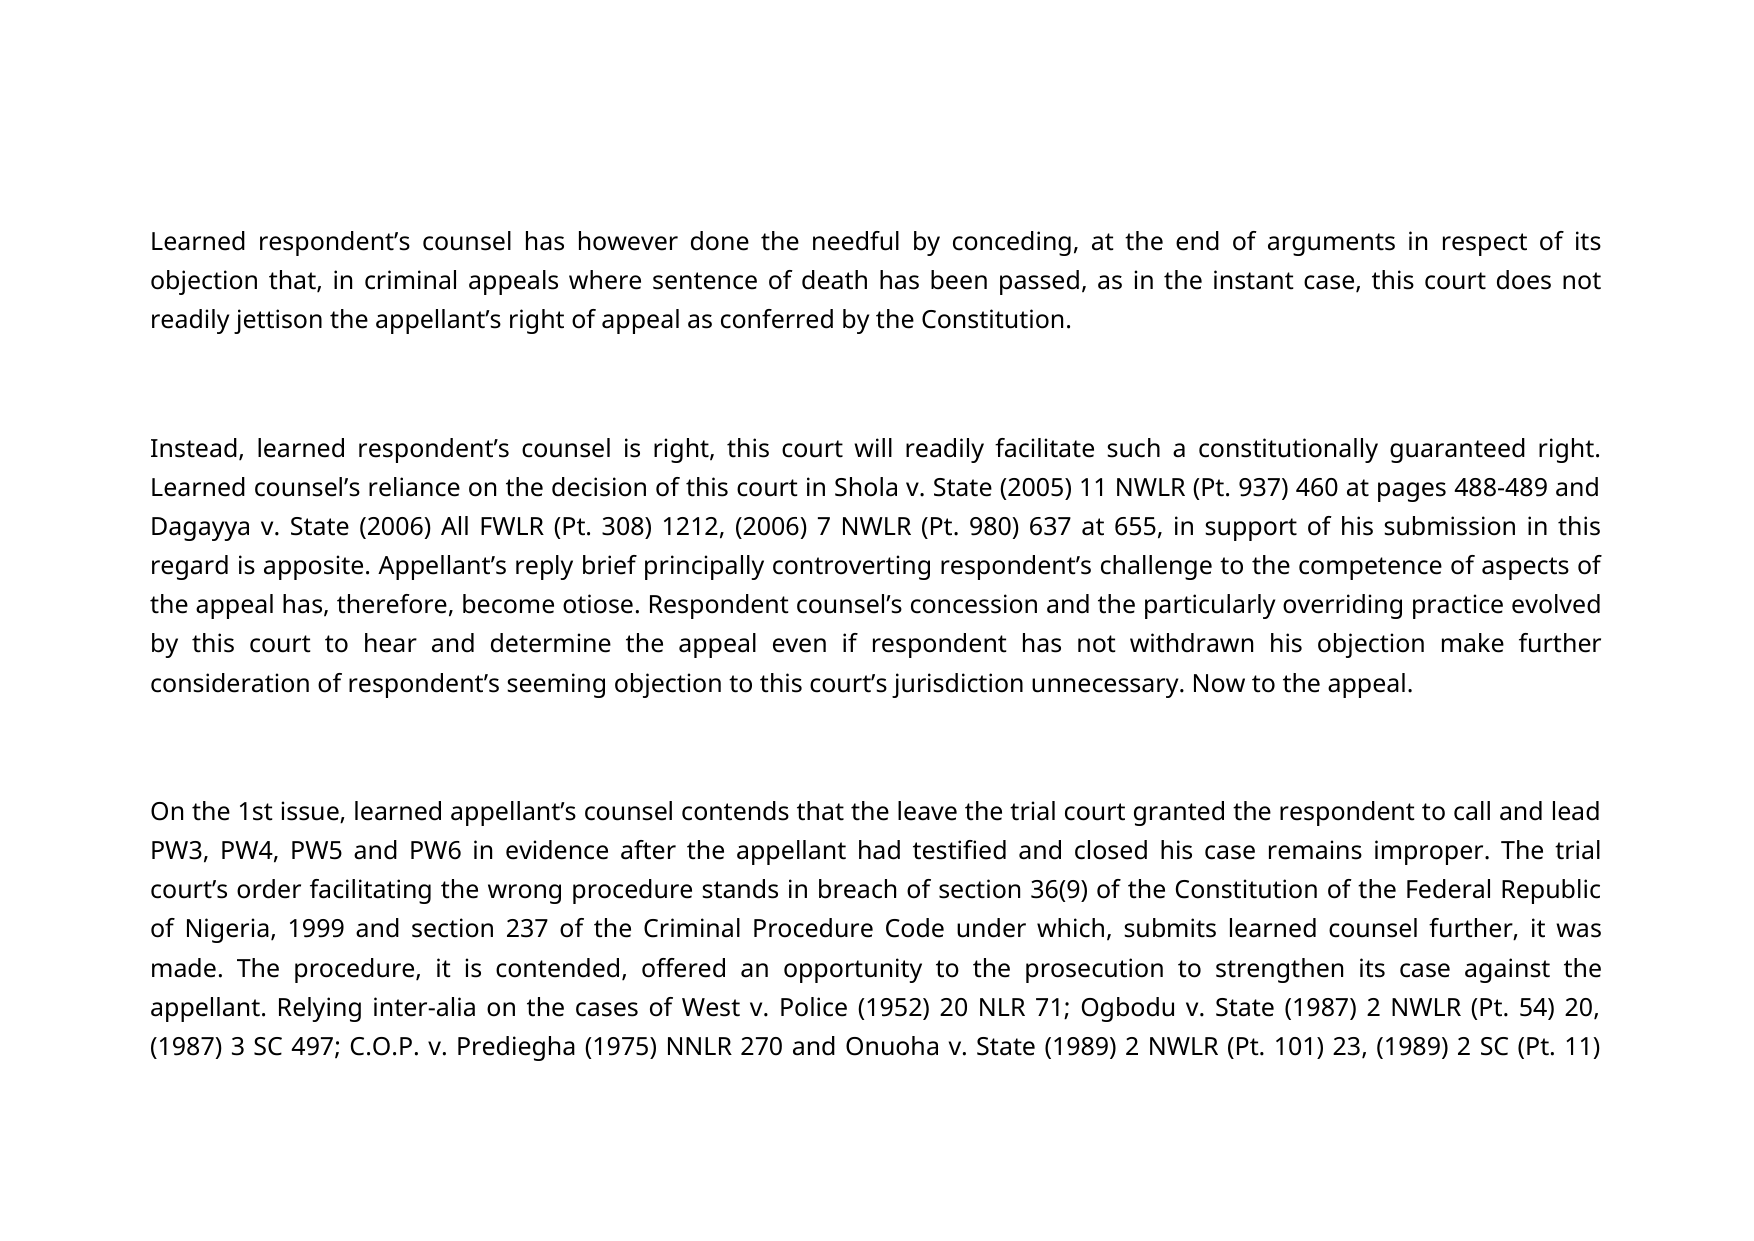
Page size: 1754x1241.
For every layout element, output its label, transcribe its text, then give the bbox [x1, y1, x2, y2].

text Instead, learned respondent’s counsel is right, this court will readily facilitate such a constitutionally guaranteed right. Learned counsel’s reliance on the decision of this court in Shola v. State (2005) 11 NWLR (Pt. 937) 460 at pages 488-489 and Dagayya v. State (2006) All FWLR (Pt. 308) 1212, (2006) 7 NWLR (Pt. 980) 637 at 655, in support of his submission in this regard is apposite. Appellant’s reply brief principally controverting respondent’s challenge to the competence of aspects of the appeal has, therefore, become otiose. Respondent counsel’s concession and the particularly overriding practice evolved by this court to hear and determine the appeal even if respondent has not withdrawn his objection make further consideration of respondent’s seeming objection to this court’s jurisdiction unnecessary. Now to the appeal. [150, 430, 1604, 699]
text Learned respondent’s counsel has however done the needful by conceding, at the end of arguments in respect of its objection that, in criminal appeals where sentence of death has been passed, as in the instant case, this court does not readily jettison the appellant’s right of appeal as conferred by the Constitution. [150, 223, 1604, 336]
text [150, 793, 1604, 1063]
